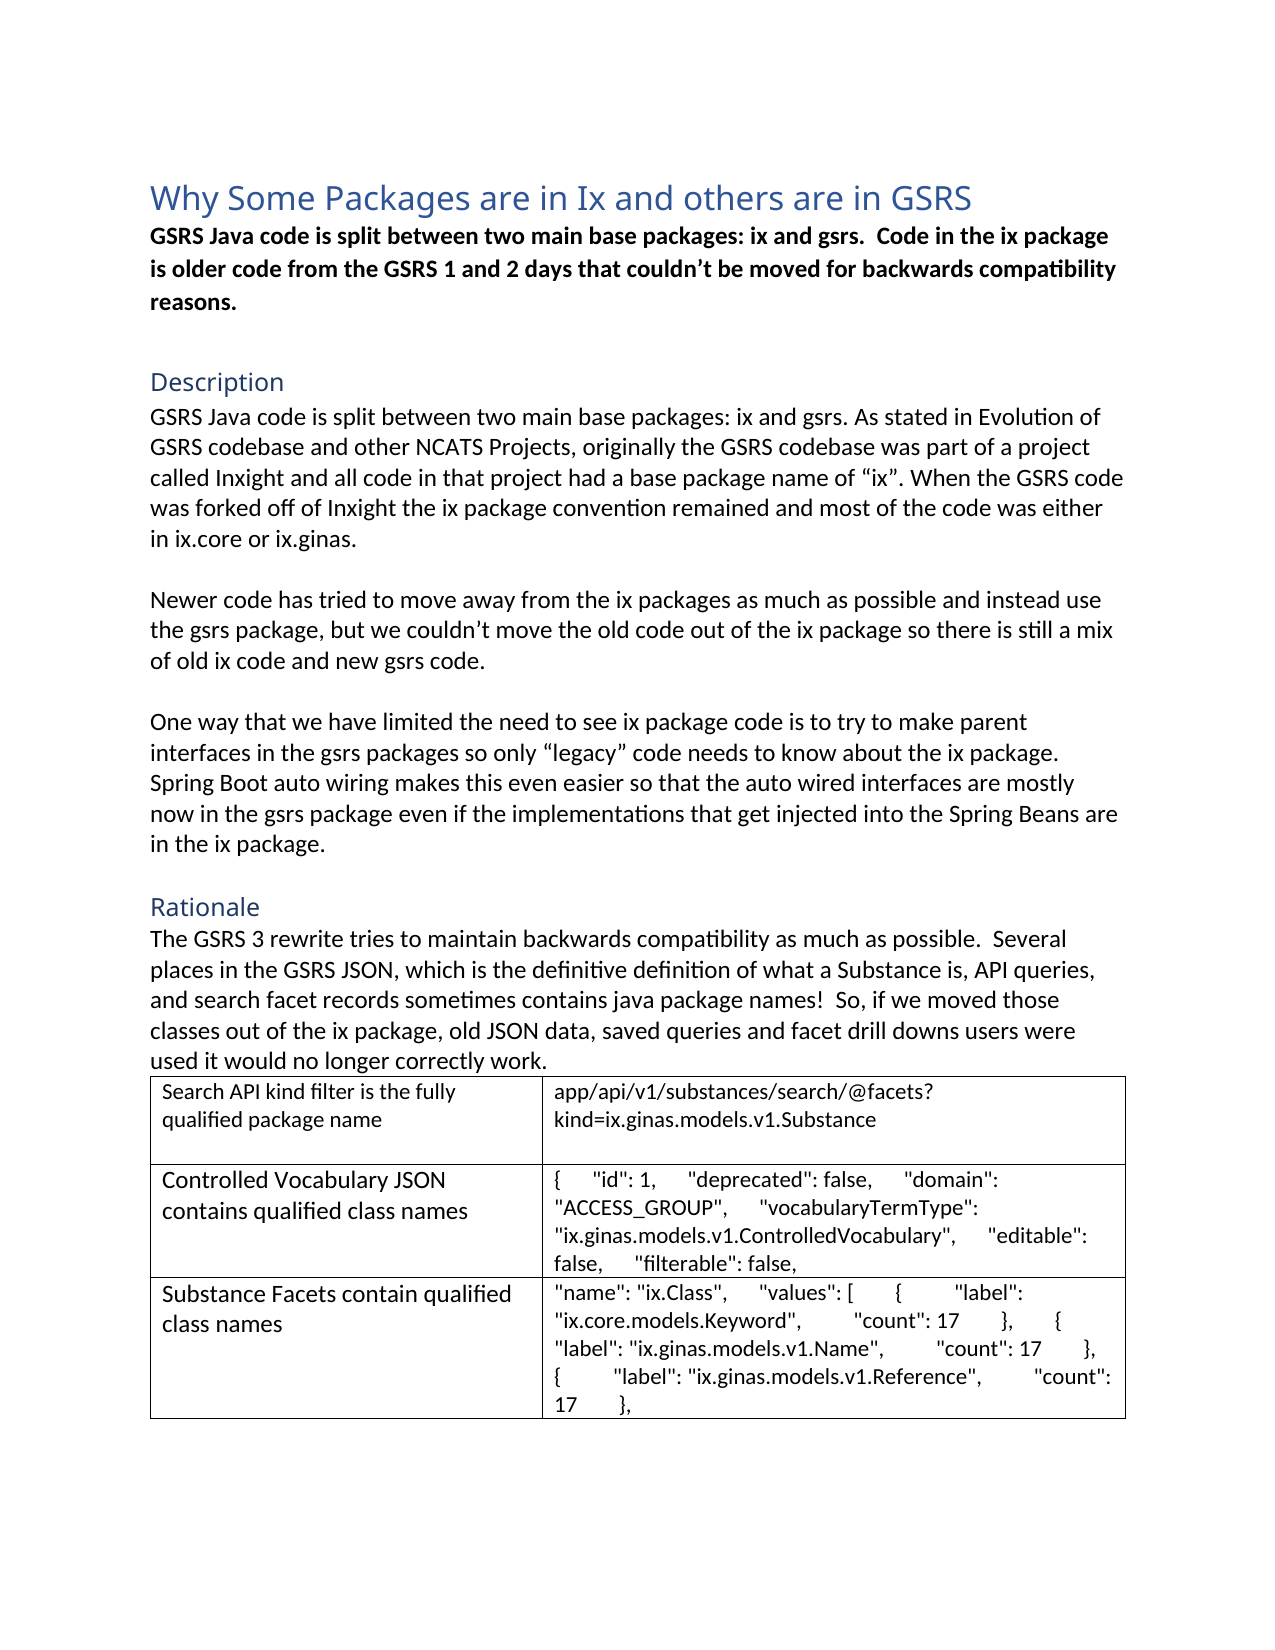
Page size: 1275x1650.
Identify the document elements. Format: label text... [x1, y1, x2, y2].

text GSRS Java code is split between two main base packages: ix and gsrs. As stated in Evolution of GSRS codebase and other NCATS Projects, originally the GSRS codebase was part of a project called Inxight and all code in that project had a base package name of “ix”. When the GSRS code was forked off of Inxight the ix package convention remained and most of the code was either in ix.core or ix.ginas. [150, 401, 1125, 554]
table_cell Controlled Vocabulary JSON contains qualified class names [151, 1165, 542, 1277]
subtitle Why Some Packages are in Ix and others are in GSRS [150, 175, 1125, 220]
table_header app/api/v1/substances/search/@facets?kind=ix.ginas.models.v1.Substance [543, 1077, 1125, 1164]
text GSRS Java code is split between two main base packages: ix and gsrs. Code in the ix package is older code from the GSRS 1 and 2 days that couldn’t be moved for backwards compatibility reasons. [150, 220, 1125, 317]
text Newer code has tried to move away from the ix packages as much as possible and instead use the gsrs package, but we couldn’t move the old code out of the ix package so there is still a mix of old ix code and new gsrs code. [150, 584, 1125, 676]
table_cell "name": "ix.Class", "values": [ { "label": "ix.core.models.Keyword", "count": 17 }, { "label": "ix.ginas.models.v1.Name", "count": 17 }, { "label": "ix.ginas.models.v1.Reference", "count": 17 }, [543, 1278, 1125, 1418]
table_cell Substance Facets contain qualified class names [151, 1278, 542, 1418]
subtitle Description [150, 364, 1125, 398]
table_header Search API kind filter is the fully qualified package name [151, 1077, 542, 1164]
table_cell { "id": 1, "deprecated": false, "domain": "ACCESS_GROUP", "vocabularyTermType": "ix.ginas.models.v1.ControlledVocabulary", "editable": false, "filterable": false, [543, 1165, 1125, 1277]
text One way that we have limited the need to see ix package code is to try to make parent interfaces in the gsrs packages so only “legacy” code needs to know about the ix package. Spring Boot auto wiring makes this even easier so that the auto wired interfaces are mostly now in the gsrs package even if the implementations that get injected into the Spring Beans are in the ix package. [150, 706, 1125, 859]
text Rationale The GSRS 3 rewrite tries to maintain backwards compatibility as much as possible. Several places in the GSRS JSON, which is the definitive definition of what a Substance is, API queries, and search facet records sometimes contains java package names! So, if we moved those classes out of the ix package, old JSON data, saved queries and facet drill downs users were used it would no longer correctly work. [150, 889, 1125, 1076]
